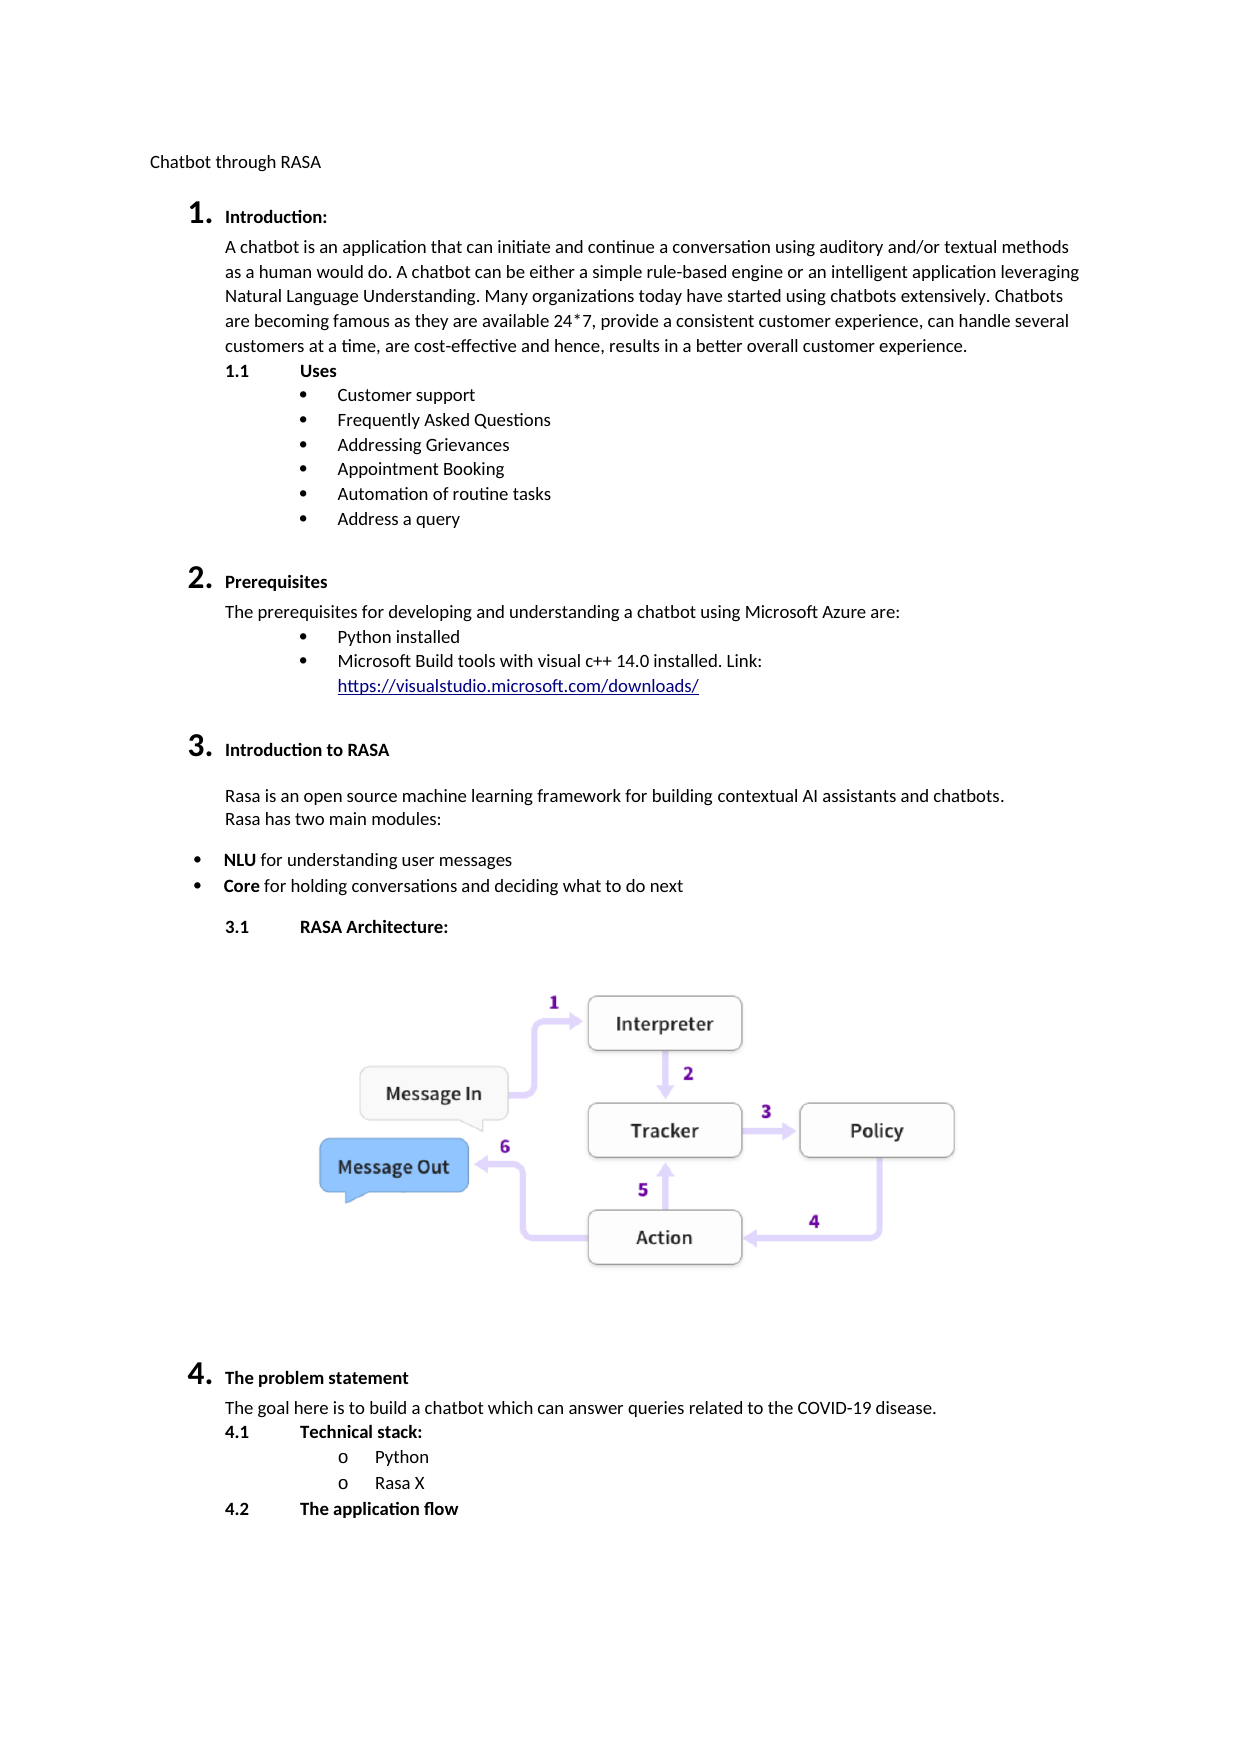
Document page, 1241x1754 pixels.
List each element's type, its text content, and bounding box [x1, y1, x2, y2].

list The prerequisites for developing and understanding a chatbot using Microsoft Azure are: [225, 600, 1090, 623]
list Addressing Grievances [300, 433, 1090, 456]
text Rasa is an open source machine learning framework for building contextual AI assistants and chatbots. [225, 784, 1090, 807]
list A chatbot is an application that can initiate and continue a conversation using auditory and/or textual methods as a human would do. A chatbot can be either a simple rule-based engine or an intelligent application leveraging Natural Language Understanding. Many organizations today have started using chatbots extensively. Chatbots are becoming famous as they are available 24*7, provide a consistent customer experience, can handle several customers at a time, are cost-effective and hence, results in a better overall customer experience. [225, 235, 1090, 357]
list Python installed [300, 625, 1090, 648]
list Core for holding conversations and deciding what to do next [194, 874, 1090, 897]
list NLU for understanding user messages [194, 848, 1090, 871]
list Prerequisites [187, 556, 1090, 597]
list Frequently Asked Questions [300, 408, 1090, 431]
list Customer support [300, 383, 1090, 406]
list The application flow [225, 1497, 1090, 1519]
list Automation of routine tasks [300, 482, 1090, 505]
list The goal here is to build a chatbot which can answer queries related to the COVID-19 disease. [225, 1396, 1090, 1419]
list Python [337, 1445, 1090, 1469]
list The problem statement [187, 1352, 1090, 1393]
list Appointment Booking [300, 457, 1090, 480]
list Microsoft Build tools with visual c++ 14.0 installed. Link: https://visualstudio.microsoft.com/downloads/ [300, 649, 1090, 697]
text Chatbot through RASA [150, 150, 1090, 173]
list Rasa X [337, 1471, 1090, 1495]
text Rasa has two main modules: [225, 807, 1090, 830]
picture [300, 956, 1014, 1309]
list Introduction to RASA [187, 724, 1090, 764]
list Address a query [300, 507, 1090, 530]
list Technical stack: [225, 1421, 1090, 1443]
list RASA Architecture: [225, 915, 1090, 938]
list Uses [225, 359, 1090, 382]
list Introduction: [187, 191, 1090, 232]
